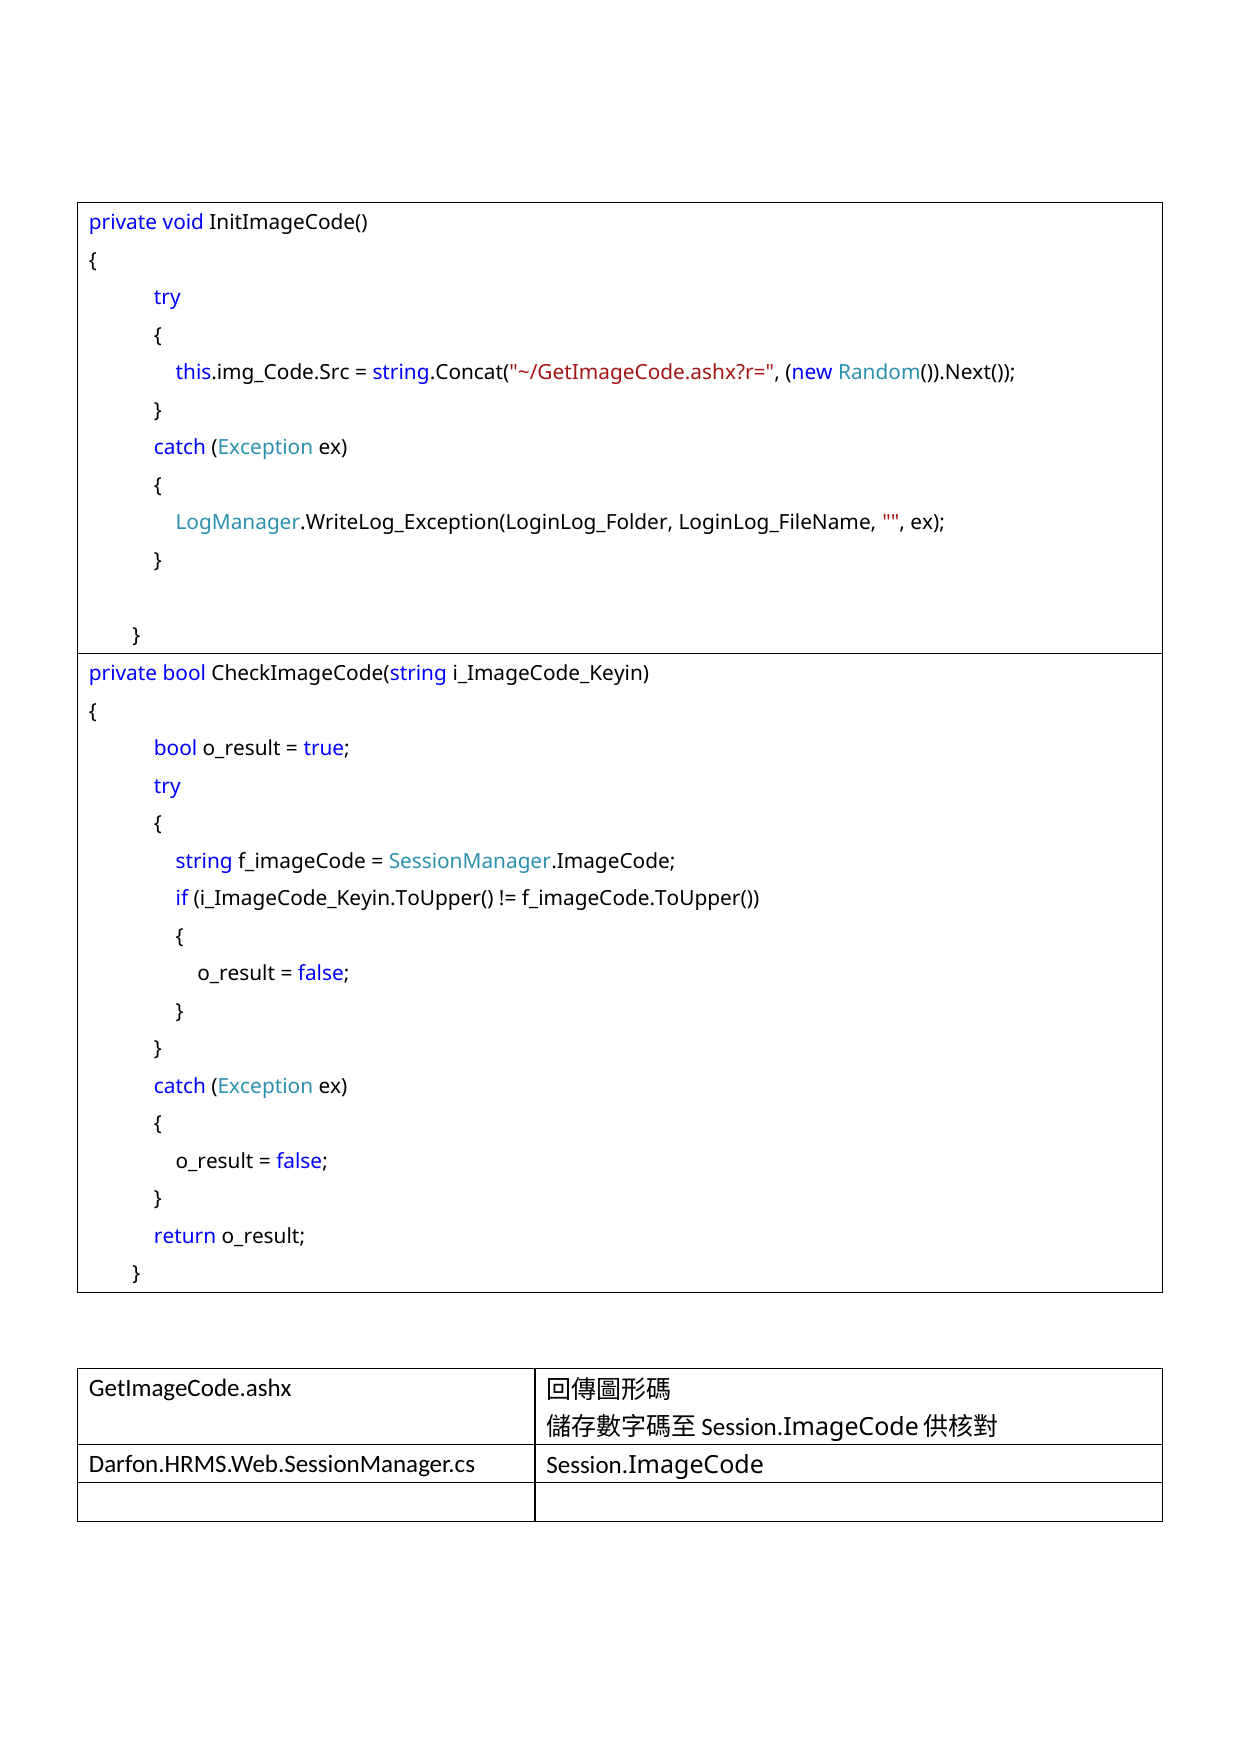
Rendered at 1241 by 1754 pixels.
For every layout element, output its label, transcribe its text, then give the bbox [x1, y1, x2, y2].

table_header private void InitImageCode() { try { this.img_Code.Src = string.Concat("~/GetImageCode.ashx?r=", (new Random()).Next()); } catch (Exception ex) { LogManager.WriteLog_Exception(LoginLog_Folder, LoginLog_FileName, "", ex); } } [78, 203, 1162, 653]
table_cell Darfon.HRMS.Web.SessionManager.cs [78, 1445, 534, 1482]
table_header GetImageCode.ashx [78, 1369, 534, 1444]
table_cell [536, 1483, 1162, 1521]
table_cell Session.ImageCode [536, 1445, 1162, 1482]
table_cell [78, 1483, 534, 1521]
table_cell private bool CheckImageCode(string i_ImageCode_Keyin) { bool o_result = true; try { string f_imageCode = SessionManager.ImageCode; if (i_ImageCode_Keyin.ToUpper() != f_imageCode.ToUpper()) { o_result = false; } } catch (Exception ex) { o_result = false; } return o_result; } [78, 654, 1162, 1292]
table_header 回傳圖形碼 儲存數字碼至Session.ImageCode供核對 [536, 1369, 1162, 1444]
